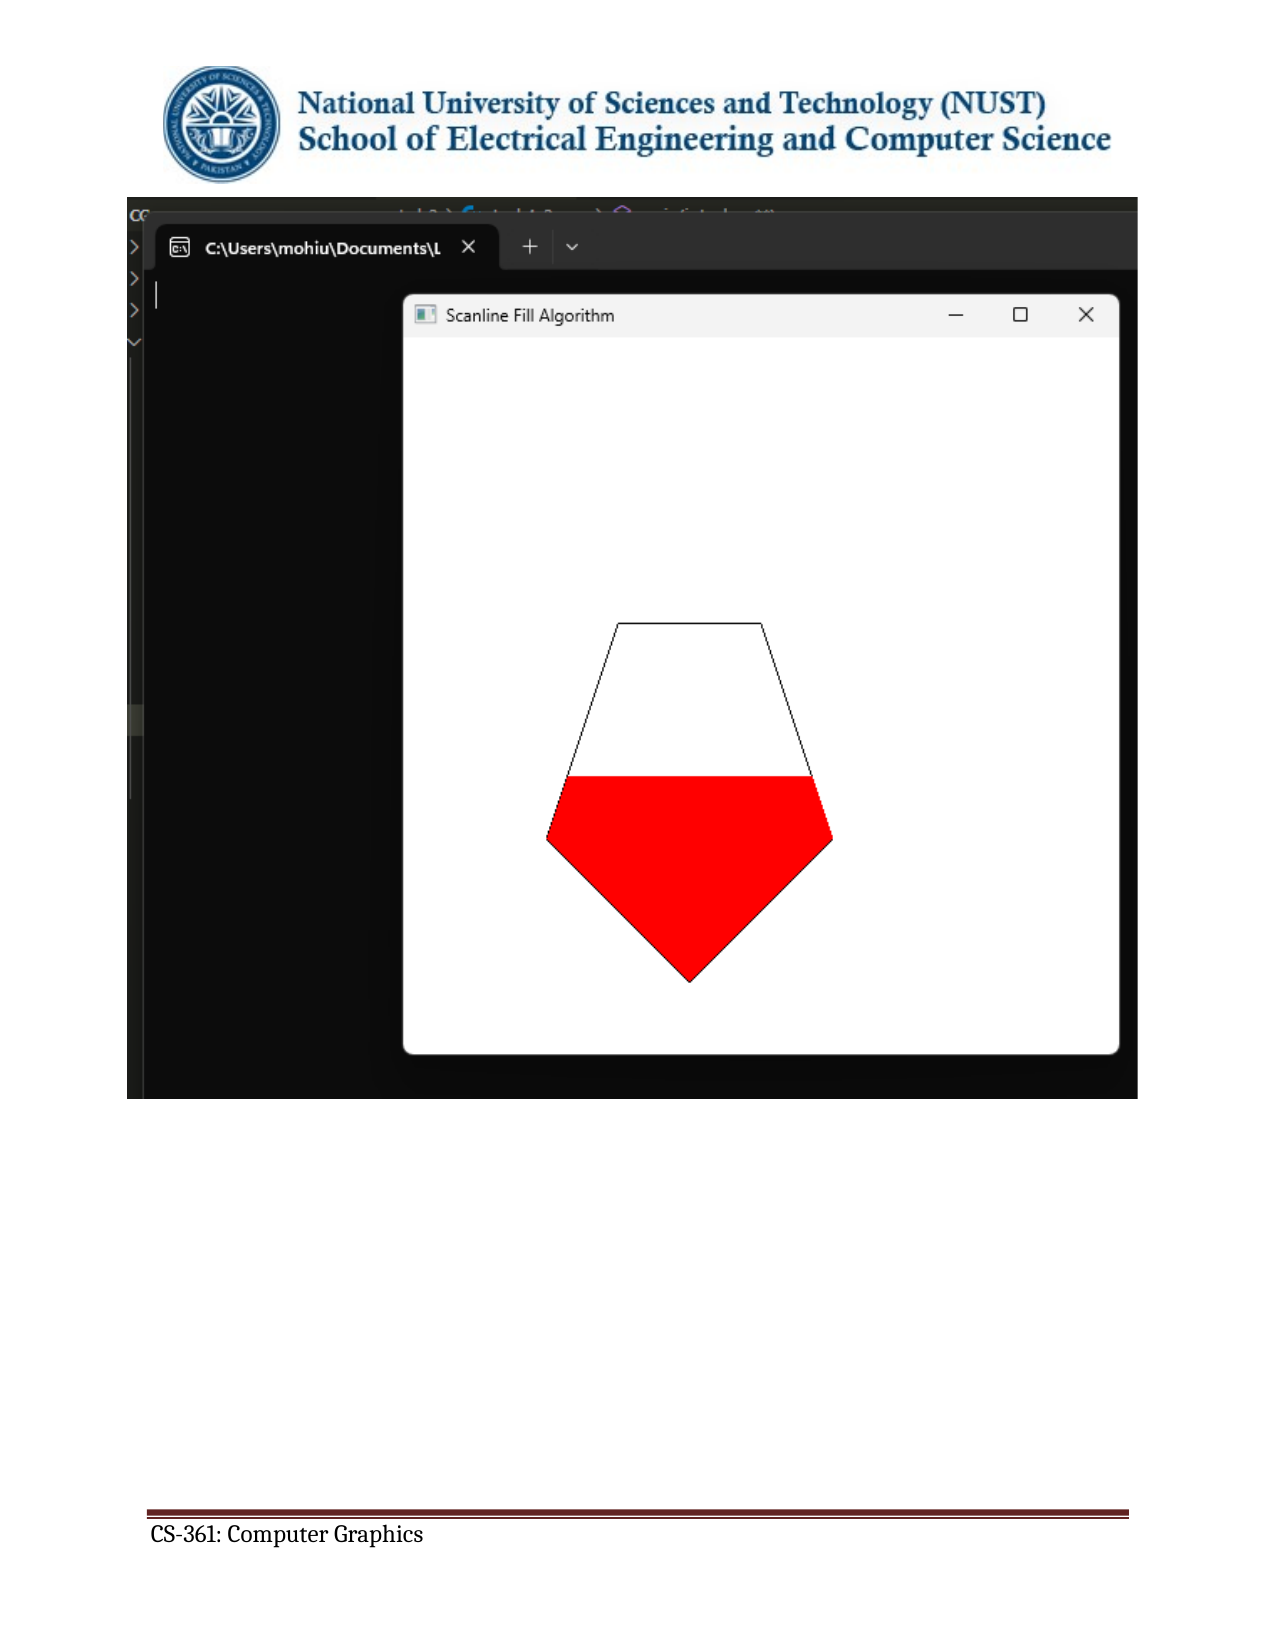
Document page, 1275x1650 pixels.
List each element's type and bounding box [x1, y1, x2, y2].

picture [127, 197, 1138, 1099]
picture [163, 66, 1112, 184]
